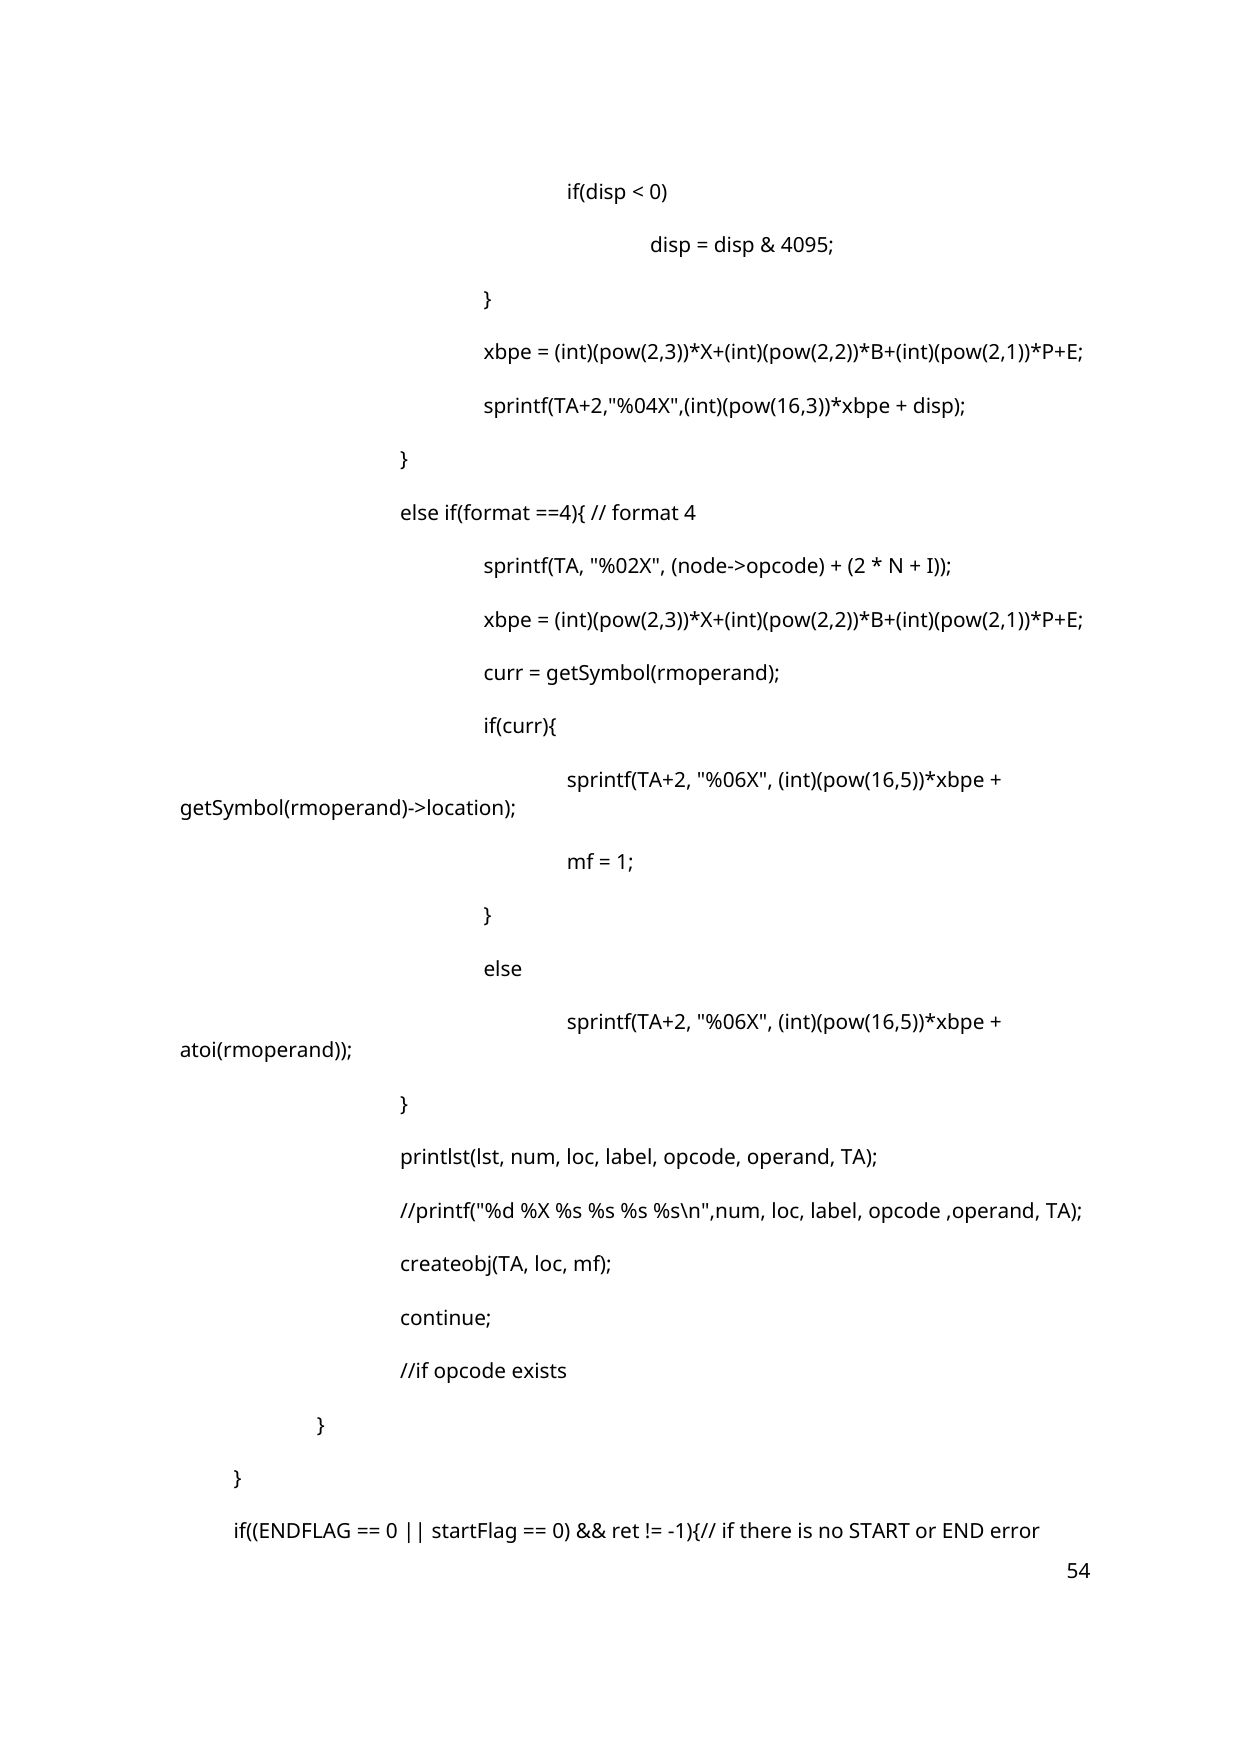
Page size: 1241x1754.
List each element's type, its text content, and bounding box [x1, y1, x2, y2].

text curr = getSymbol(rmoperand); [179, 658, 1090, 687]
text } [179, 1089, 1090, 1117]
text sprintf(TA+2,"%04X",(int)(pow(16,3))*xbpe + disp); [179, 391, 1090, 419]
text continue; [179, 1303, 1090, 1331]
text } [179, 1410, 1090, 1438]
text //printf("%d %X %s %s %s %s\n",num, loc, label, opcode ,operand, TA); [179, 1196, 1090, 1224]
text else if(format ==4){ // format 4 [179, 498, 1090, 526]
text if((ENDFLAG == 0 || startFlag == 0) && ret != -1){// if there is no START or END error [179, 1517, 1090, 1545]
text createobj(TA, loc, mf); [179, 1249, 1090, 1278]
text } [179, 444, 1090, 473]
text //if opcode exists [179, 1356, 1090, 1385]
text } [179, 284, 1090, 312]
text } [179, 900, 1090, 929]
text sprintf(TA+2, "%06X", (int)(pow(16,5))*xbpe + getSymbol(rmoperand)->location); [179, 765, 1090, 822]
text printlst(lst, num, loc, label, opcode, operand, TA); [179, 1142, 1090, 1171]
text mf = 1; [179, 847, 1090, 875]
text if(disp < 0) [179, 177, 1090, 206]
text sprintf(TA, "%02X", (node->opcode) + (2 * N + I)); [179, 551, 1090, 580]
text xbpe = (int)(pow(2,3))*X+(int)(pow(2,2))*B+(int)(pow(2,1))*P+E; [179, 605, 1090, 633]
text xbpe = (int)(pow(2,3))*X+(int)(pow(2,2))*B+(int)(pow(2,1))*P+E; [179, 337, 1090, 366]
text sprintf(TA+2, "%06X", (int)(pow(16,5))*xbpe + atoi(rmoperand)); [179, 1007, 1090, 1064]
text } [179, 1463, 1090, 1492]
text disp = disp & 4095; [179, 231, 1090, 259]
text if(curr){ [179, 712, 1090, 740]
text else [179, 954, 1090, 982]
